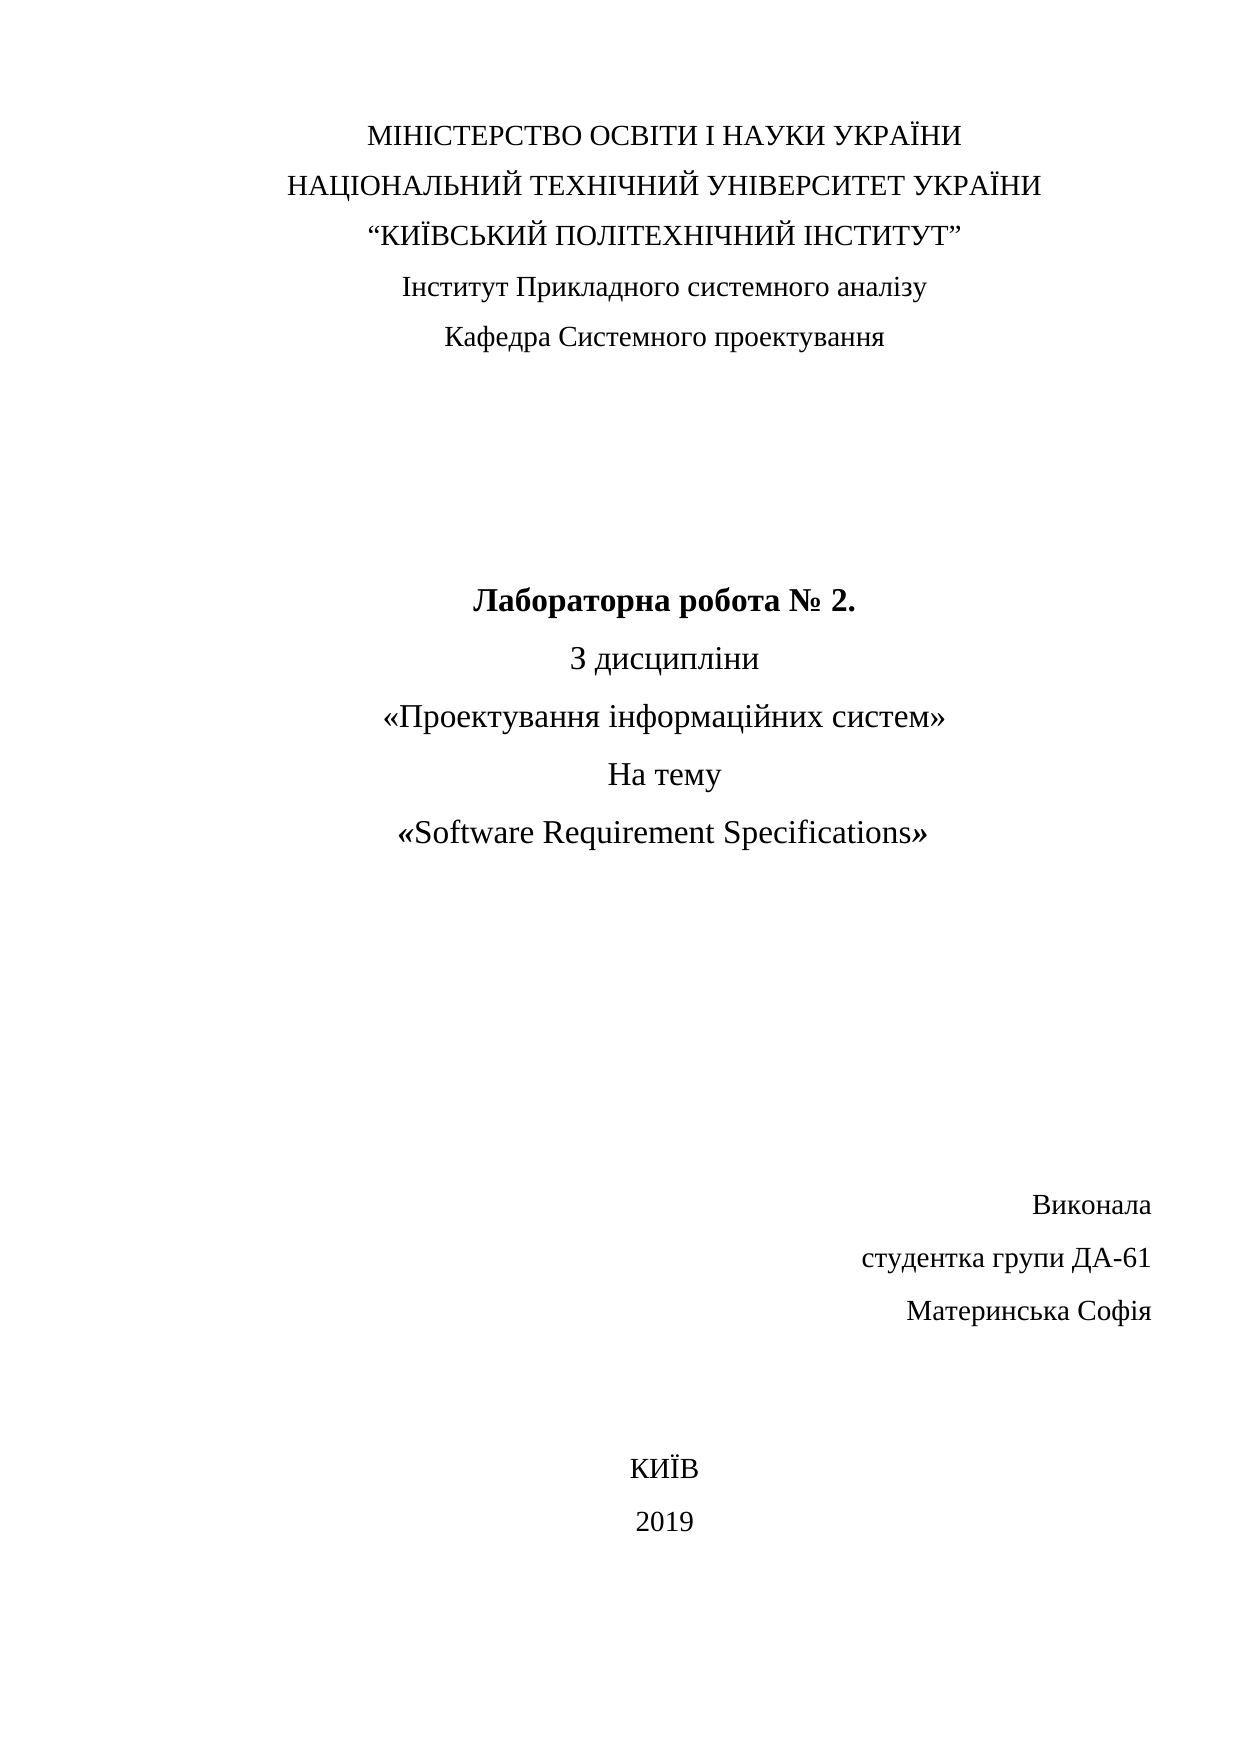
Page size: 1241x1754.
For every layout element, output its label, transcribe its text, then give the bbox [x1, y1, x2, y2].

text «Software Requirement Specifications» [177, 812, 1152, 851]
text Материнська Софія [177, 1293, 1152, 1327]
text На тему [177, 754, 1152, 793]
text Лабораторна робота № 2. [177, 580, 1152, 619]
text 2019 [177, 1504, 1152, 1538]
text студентка групи ДА-61 [177, 1240, 1152, 1274]
text «Проектування інформаційних систем» [177, 696, 1152, 735]
text НАЦІОНАЛЬНИЙ ТЕХНІЧНИЙ УНІВЕРСИТЕТ УКРАЇНИ [177, 168, 1152, 202]
text Інститут Прикладного системного аналізу [177, 269, 1152, 302]
text “КИЇВСЬКИЙ ПОЛІТЕХНІЧНИЙ ІНСТИТУТ” [177, 218, 1152, 252]
text КИЇВ [177, 1451, 1152, 1485]
text З дисципліни [177, 638, 1152, 677]
text Кафедра Системного проектування [177, 319, 1152, 352]
text Виконала [177, 1187, 1152, 1221]
text МІНІСТЕРСТВО ОСВІТИ І НАУКИ УКРАЇНИ [177, 118, 1152, 152]
